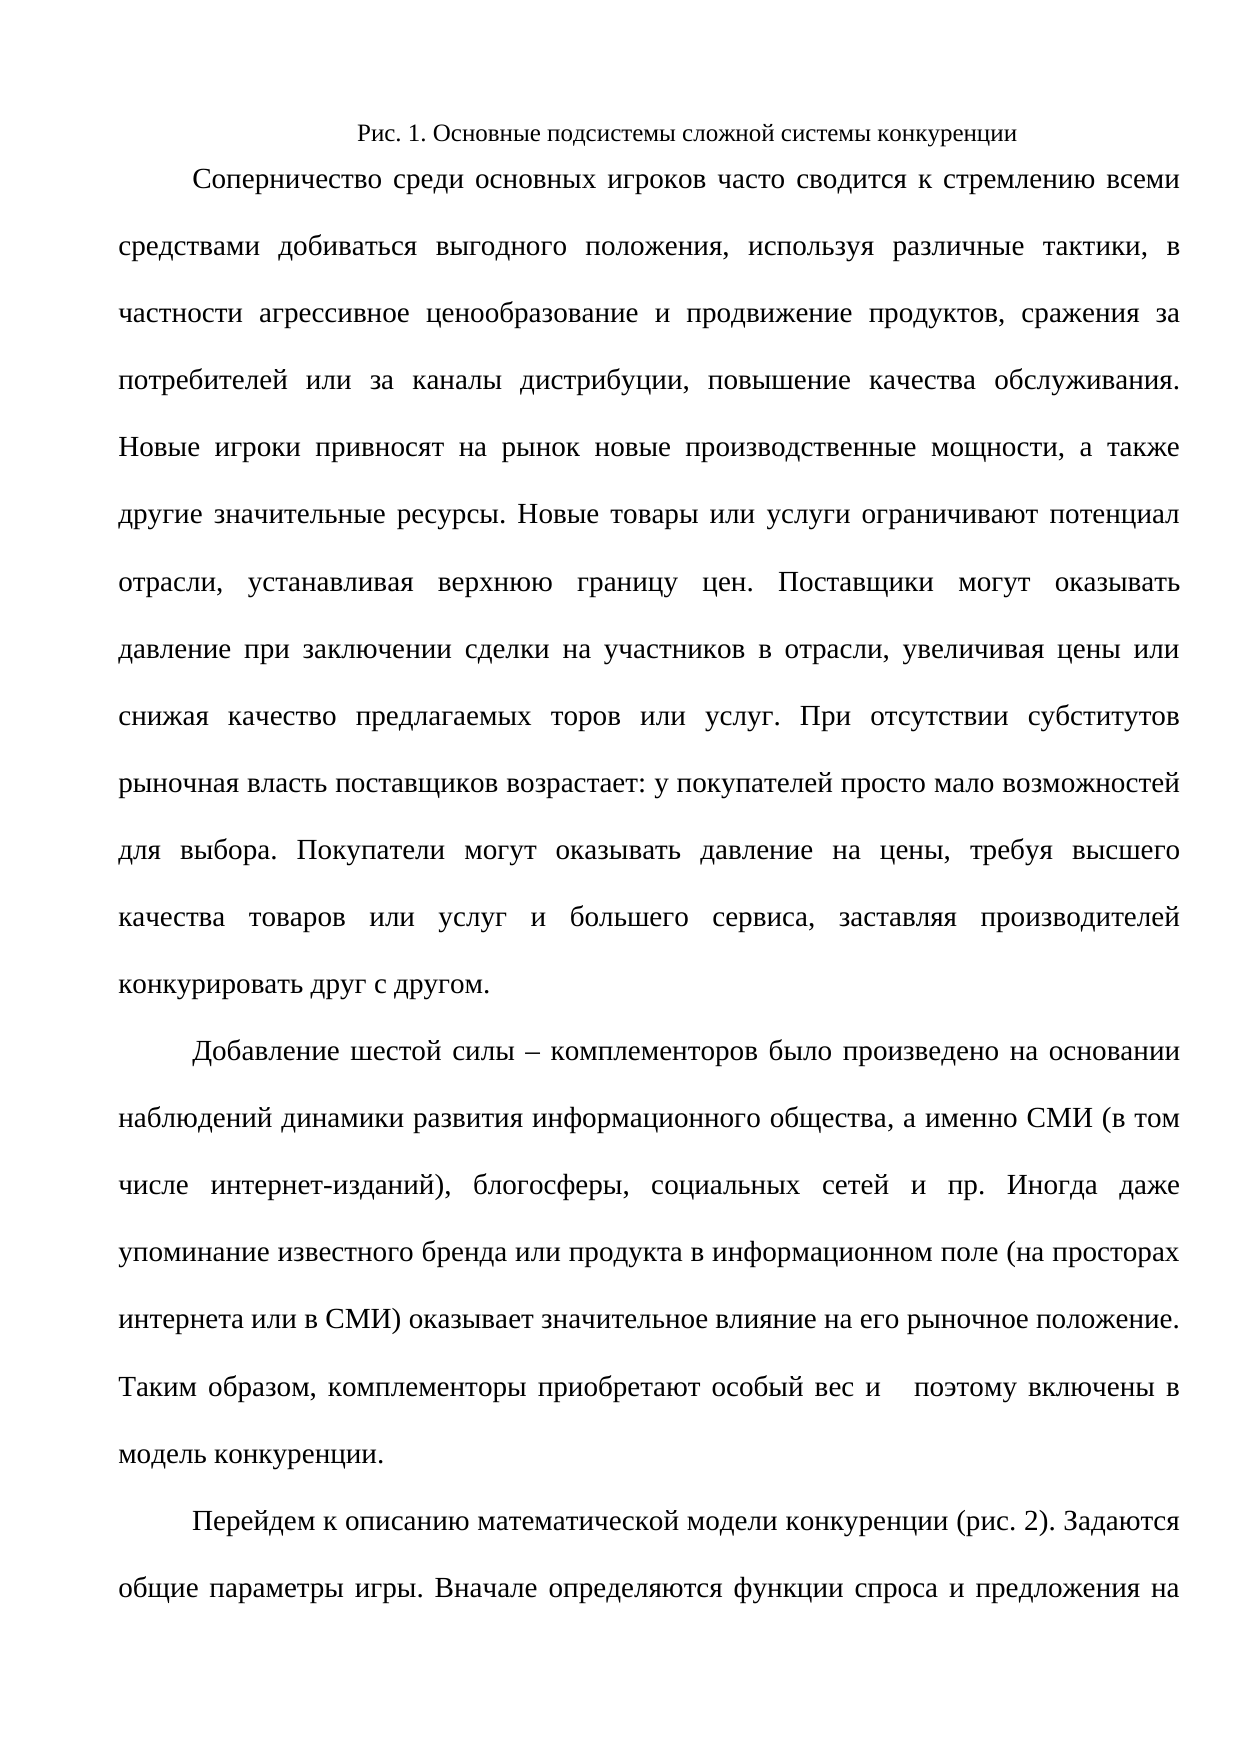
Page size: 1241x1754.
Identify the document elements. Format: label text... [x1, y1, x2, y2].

text Соперничество среди основных игроков часто сводится к стремлению всеми средствами добиваться выгодного положения, используя различные тактики, в частности агрессивное ценообразование и продвижение продуктов, сражения за потребителей или за каналы дистрибуции, повышение качества обслуживания. Новые игроки привносят на рынок новые производственные мощности, а также другие значительные ресурсы. Новые товары или услуги ограничивают потенциал отрасли, устанавливая верхнюю границу цен. Поставщики могут оказывать давление при заключении сделки на участников в отрасли, увеличивая цены или снижая качество предлагаемых торов или услуг. При отсутствии субститутов рыночная власть поставщиков возрастает: у покупателей просто мало возможностей для выбора. Покупатели могут оказывать давление на цены, требуя высшего качества товаров или услуг и большего сервиса, заставляя производителей конкурировать друг с другом. [118, 161, 1181, 1000]
text Добавление шестой силы – комплементоров было произведено на основании наблюдений динамики развития информационного общества, а именно СМИ (в том числе интернет-изданий), блогосферы, социальных сетей и пр. Иногда даже упоминание известного бренда или продукта в информационном поле (на просторах интернета или в СМИ) оказывает значительное влияние на его рыночное положение. Таким образом, комплементоры приобретают особый вес и поэтому включены в модель конкуренции. [118, 1033, 1181, 1469]
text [118, 1503, 1181, 1603]
text Рис. 1. Основные подсистемы сложной системы конкуренции [193, 118, 1181, 147]
